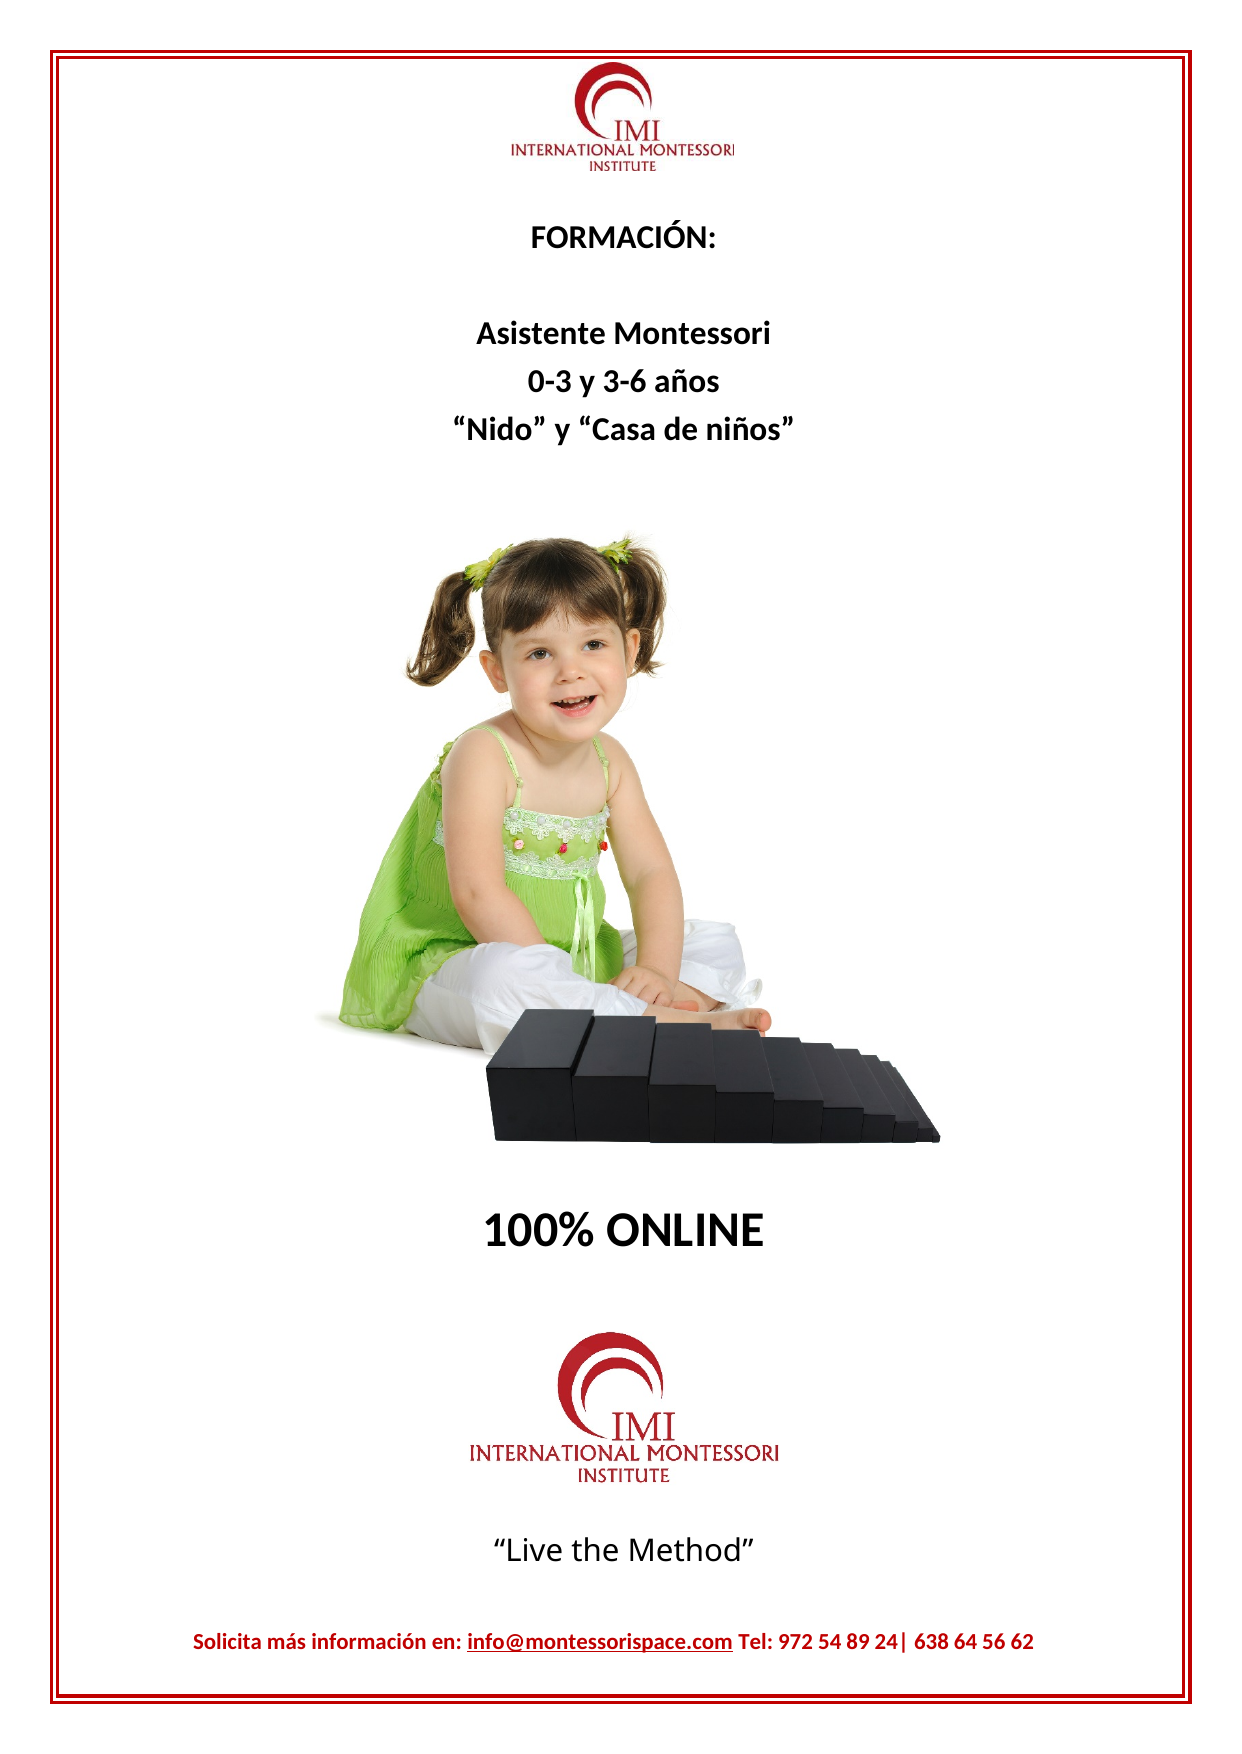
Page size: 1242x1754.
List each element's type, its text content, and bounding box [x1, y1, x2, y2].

picture [511, 62, 734, 171]
text “Live the Method” [92, 1528, 1155, 1571]
text Asistente Montessori [92, 308, 1155, 356]
text 100% ONLINE [92, 1200, 1155, 1258]
text 0-3 y 3-6 años [92, 356, 1155, 403]
picture [169, 493, 1078, 1174]
text FORMACIÓN: [92, 212, 1155, 260]
picture [468, 1321, 780, 1495]
text “Nido” y “Casa de niños” [92, 403, 1155, 451]
